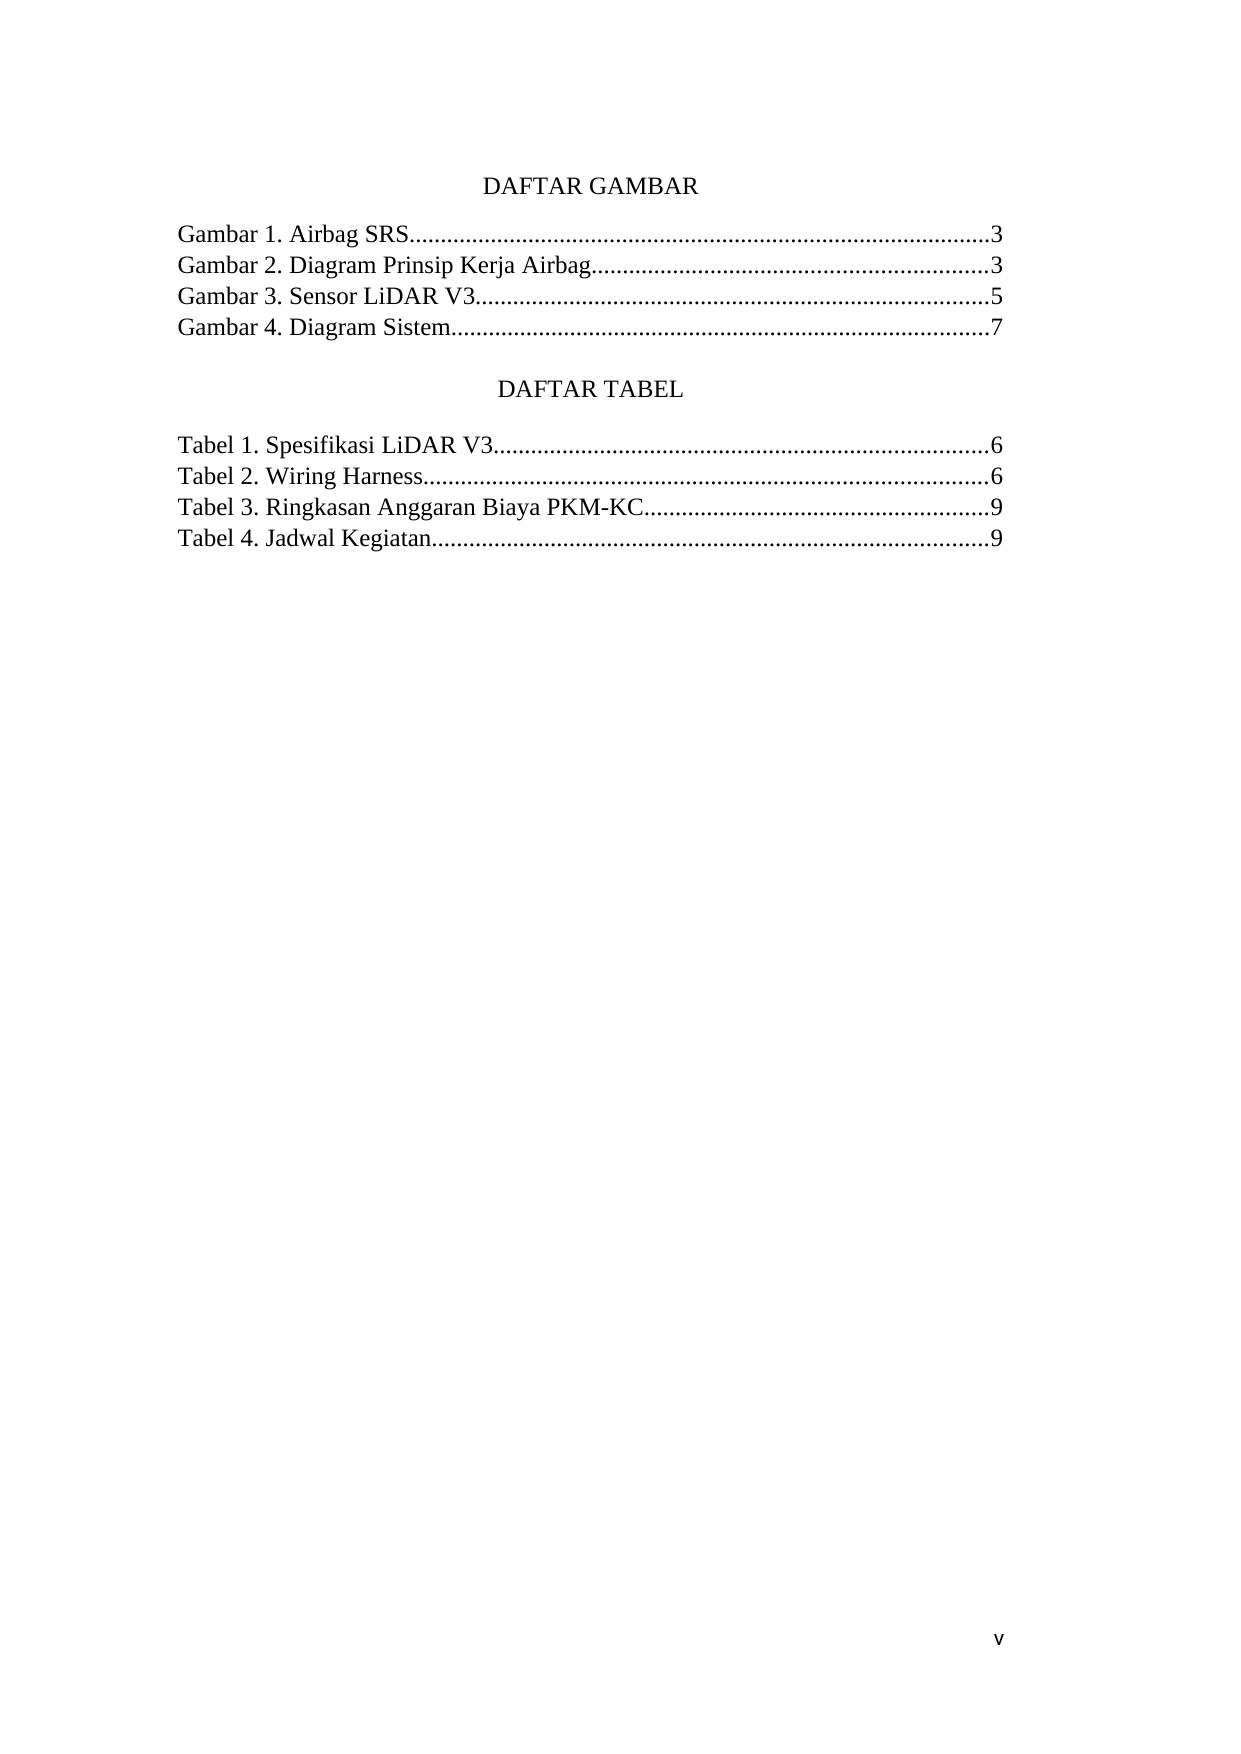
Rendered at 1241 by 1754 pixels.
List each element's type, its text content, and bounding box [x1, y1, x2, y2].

text Tabel 3. Ringkasan Anggaran Biaya PKM-KC 9 [177, 492, 1004, 521]
text Gambar 2. Diagram Prinsip Kerja Airbag 3 [177, 250, 1004, 279]
text DAFTAR TABEL [177, 374, 1004, 403]
text Gambar 1. Airbag SRS 3 [177, 219, 1004, 248]
text Gambar 4. Diagram Sistem 7 [177, 312, 1004, 341]
text DAFTAR GAMBAR [177, 171, 1004, 200]
text Tabel 2. Wiring Harness 6 [177, 461, 1004, 490]
text Tabel 4. Jadwal Kegiatan 9 [177, 523, 1004, 552]
text Tabel 1. Spesifikasi LiDAR V3 6 [177, 430, 1004, 459]
text Gambar 3. Sensor LiDAR V3 5 [177, 281, 1004, 310]
